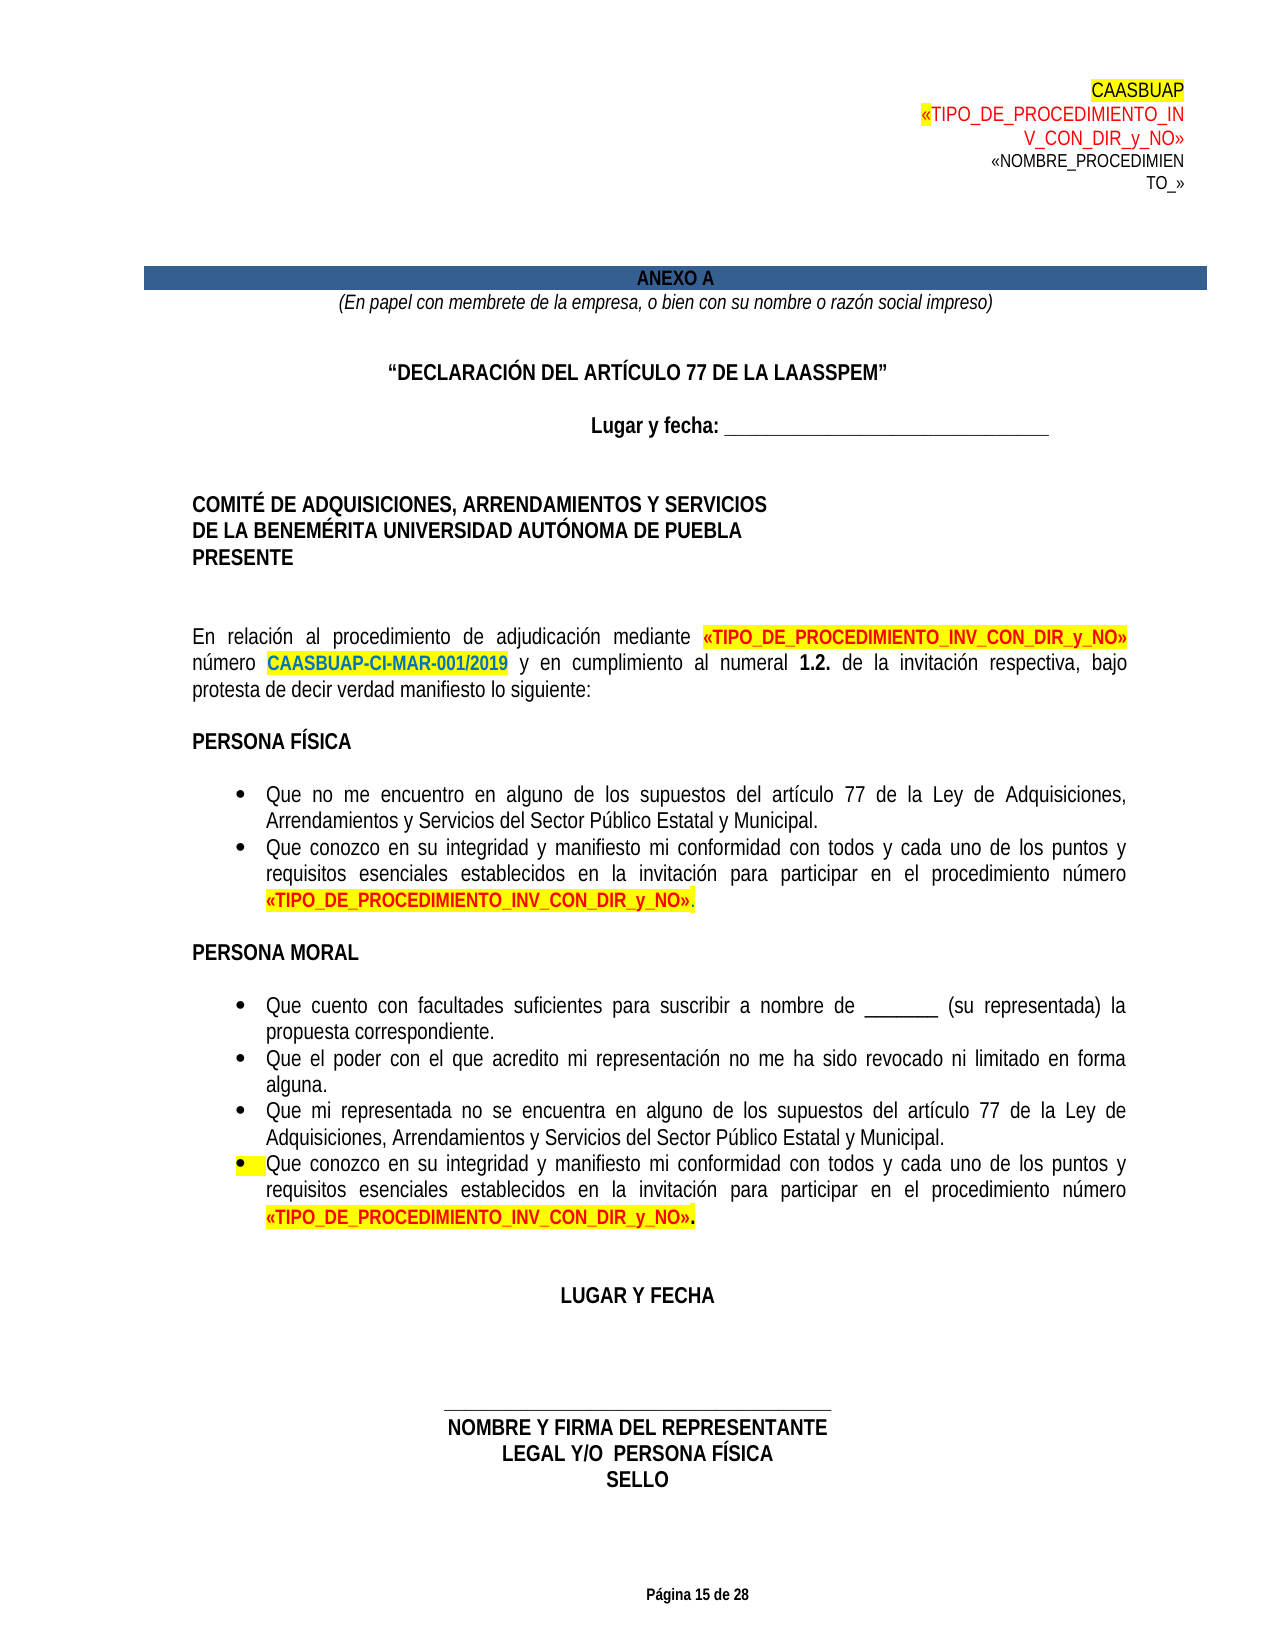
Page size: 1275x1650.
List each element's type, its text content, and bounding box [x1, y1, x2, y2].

list Que el poder con el que acredito mi representación no me ha sido revocado ni limitado en forma alguna. [236, 1044, 1127, 1097]
table_header ANEXO A [144, 266, 1207, 290]
text _____________________________________ [148, 1387, 1127, 1413]
list Que cuento con facultades suficientes para suscribir a nombre de _______ (su representada) la propuesta correspondiente. [236, 992, 1127, 1044]
list Que no me encuentro en alguno de los supuestos del artículo 77 de la Ley de Adquisiciones, Arrendamientos y Servicios del Sector Público Estatal y Municipal. [236, 781, 1127, 834]
list PERSONA MORAL [192, 939, 1127, 966]
text SELLO [148, 1466, 1127, 1493]
list Que conozco en su integridad y manifiesto mi conformidad con todos y cada uno de los puntos y requisitos esenciales establecidos en la invitación para participar en el procedimiento número «TIPO_DE_PROCEDIMIENTO_INV_CON_DIR_y_NO». [236, 834, 1127, 913]
text COMITÉ DE ADQUISICIONES, ARRENDAMIENTOS Y SERVICIOS [192, 491, 1127, 517]
text Lugar y fecha: _______________________________ [148, 412, 1127, 438]
text LUGAR Y FECHA [148, 1282, 1127, 1308]
list Que mi representada no se encuentra en alguno de los supuestos del artículo 77 de la Ley de Adquisiciones, Arrendamientos y Servicios del Sector Público Estatal y Municipal. [236, 1097, 1127, 1150]
list PERSONA FÍSICA [192, 728, 1127, 755]
text PRESENTE [192, 544, 1127, 570]
text DE LA BENEMÉRITA UNIVERSIDAD AUTÓNOMA DE PUEBLA [192, 517, 1127, 544]
text “DECLARACIÓN DEL ARTÍCULO 77 DE LA LAASSPEM” [148, 359, 1127, 386]
text LEGAL Y/O PERSONA FÍSICA [148, 1440, 1127, 1466]
list Que conozco en su integridad y manifiesto mi conformidad con todos y cada uno de los puntos y requisitos esenciales establecidos en la invitación para participar en el procedimiento número «TIPO_DE_PROCEDIMIENTO_INV_CON_DIR_y_NO». [236, 1150, 1127, 1229]
text NOMBRE Y FIRMA DEL REPRESENTANTE [148, 1413, 1127, 1440]
text (En papel con membrete de la empresa, o bien con su nombre o razón social impreso) [207, 290, 1127, 314]
text En relación al procedimiento de adjudicación mediante «TIPO_DE_PROCEDIMIENTO_INV_CON_DIR_y_NO» número CAASBUAP-CI-MAR-001/2019 y en cumplimiento al numeral 1.2. de la invitación respectiva, bajo protesta de decir verdad manifiesto lo siguiente: [192, 623, 1127, 702]
